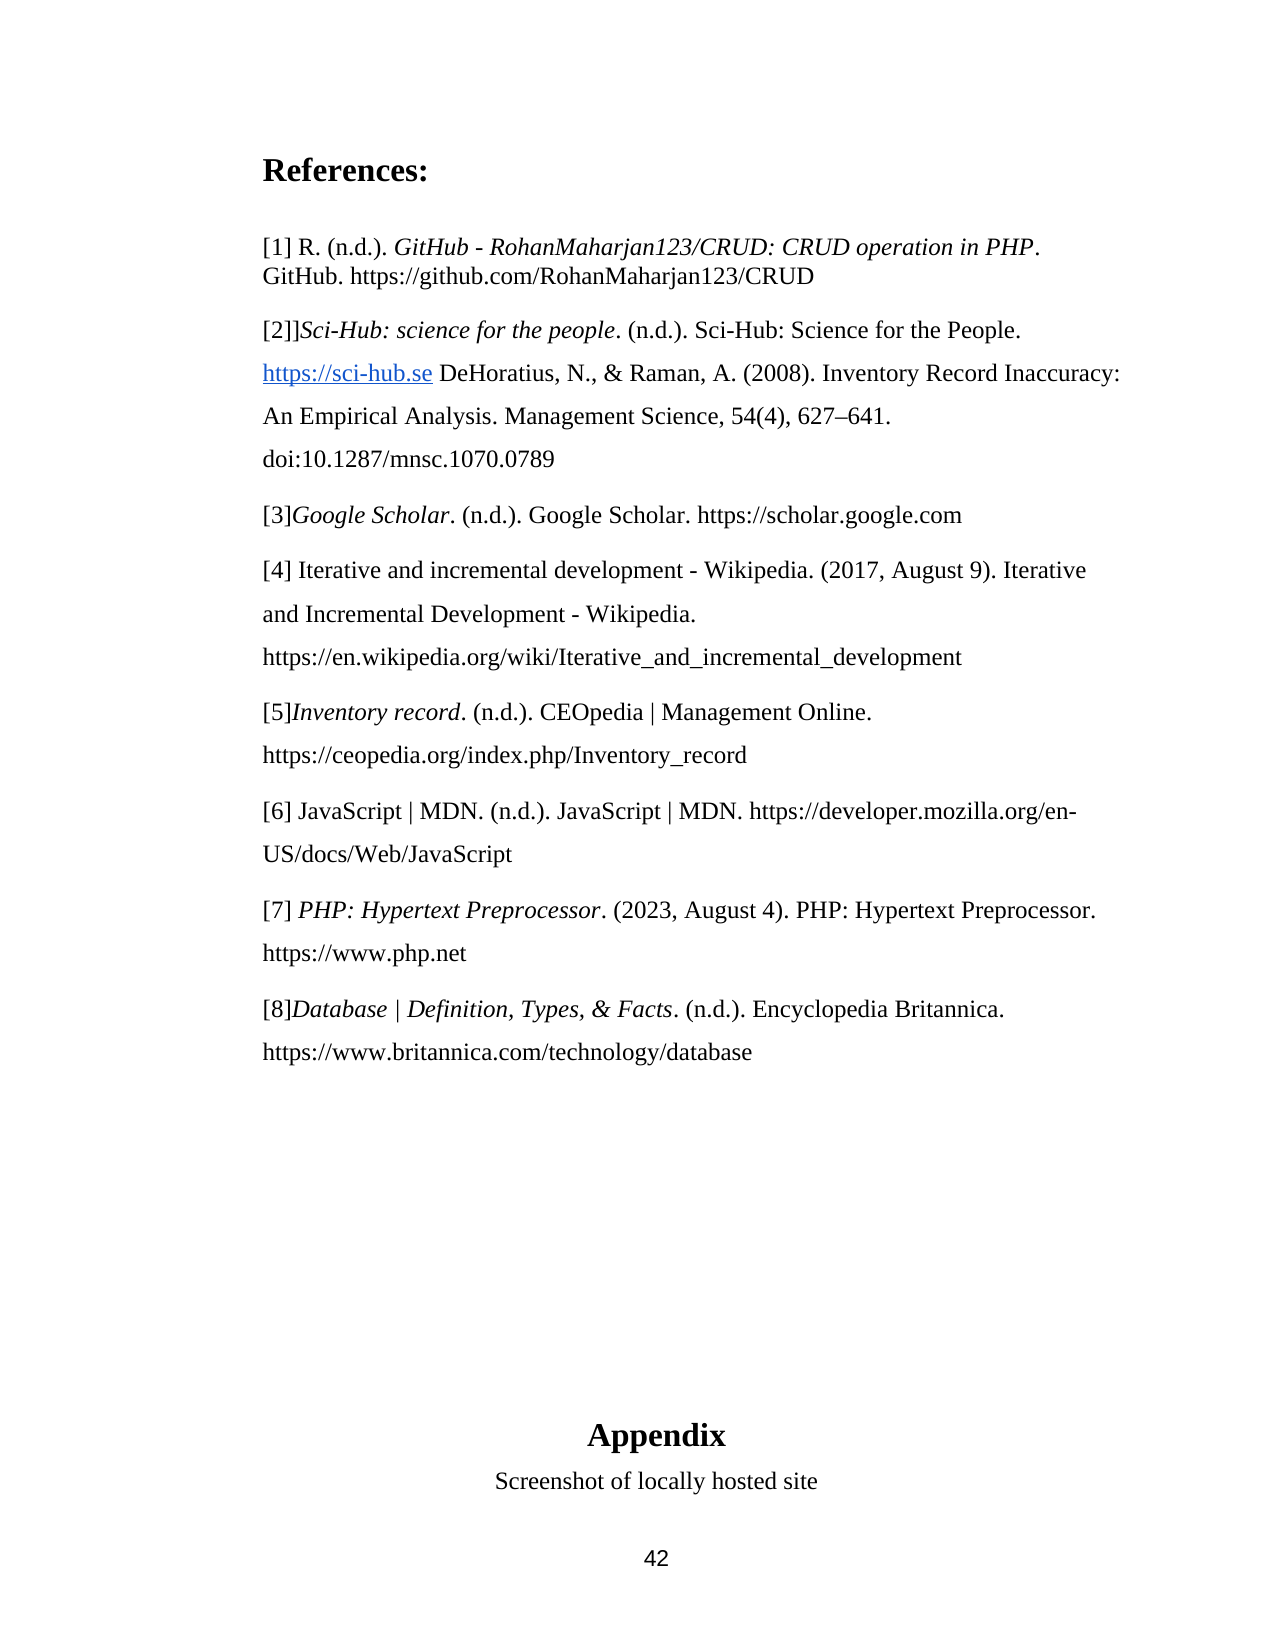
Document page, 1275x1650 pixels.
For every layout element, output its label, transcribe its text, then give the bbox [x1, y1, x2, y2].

text [8]Database | Definition, Types, & Facts. (n.d.). Encyclopedia Britannica. https://www.britannica.com/technology/database [262, 994, 1125, 1066]
subtitle Appendix [187, 1415, 1125, 1454]
text Screenshot of locally hosted site [187, 1466, 1125, 1495]
text [2]]Sci-Hub: science for the people. (n.d.). Sci-Hub: Science for the People. https://sci-hub.se DeHoratius, N., & Raman, A. (2008). Inventory Record Inaccuracy: An Empirical Analysis. Management Science, 54(4), 627–641. doi:10.1287/mnsc.1070.0789 [262, 315, 1125, 473]
subtitle References: [262, 150, 1125, 188]
text [7] PHP: Hypertext Preprocessor. (2023, August 4). PHP: Hypertext Preprocessor. https://www.php.net [262, 895, 1125, 967]
text [4] Iterative and incremental development - Wikipedia. (2017, August 9). Iterative and Incremental Development - Wikipedia. https://en.wikipedia.org/wiki/Iterative_and_incremental_development [262, 556, 1125, 671]
text [5]Inventory record. (n.d.). CEOpedia | Management Online. https://ceopedia.org/index.php/Inventory_record [262, 697, 1125, 769]
text [3]Google Scholar. (n.d.). Google Scholar. https://scholar.google.com [262, 500, 1125, 529]
text [1] R. (n.d.). GitHub - RohanMaharjan123/CRUD: CRUD operation in PHP. GitHub. https://github.com/RohanMaharjan123/CRUD [262, 232, 1125, 290]
text [6] JavaScript | MDN. (n.d.). JavaScript | MDN. https://developer.mozilla.org/en-US/docs/Web/JavaScript [262, 796, 1125, 868]
